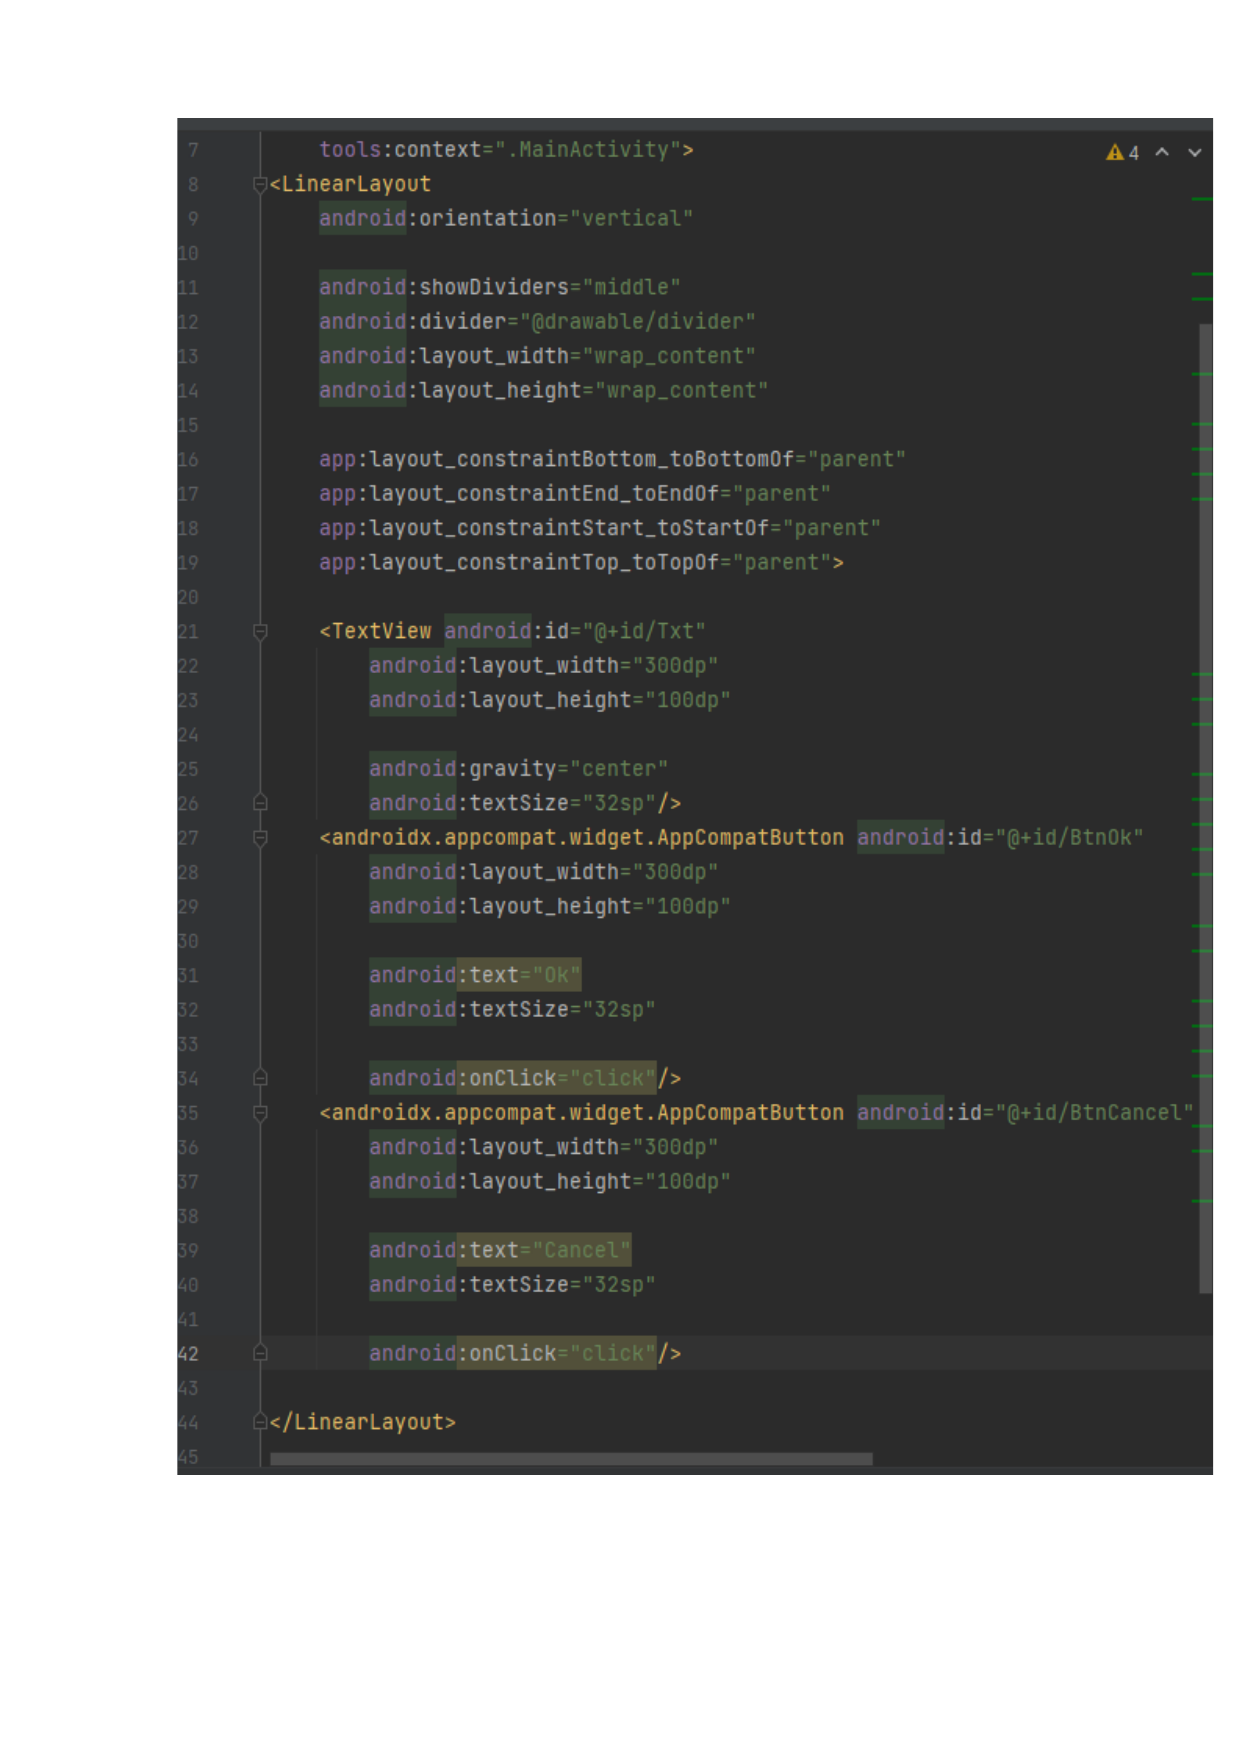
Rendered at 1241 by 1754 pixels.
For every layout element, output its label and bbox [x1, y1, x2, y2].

picture [177, 118, 1214, 1475]
